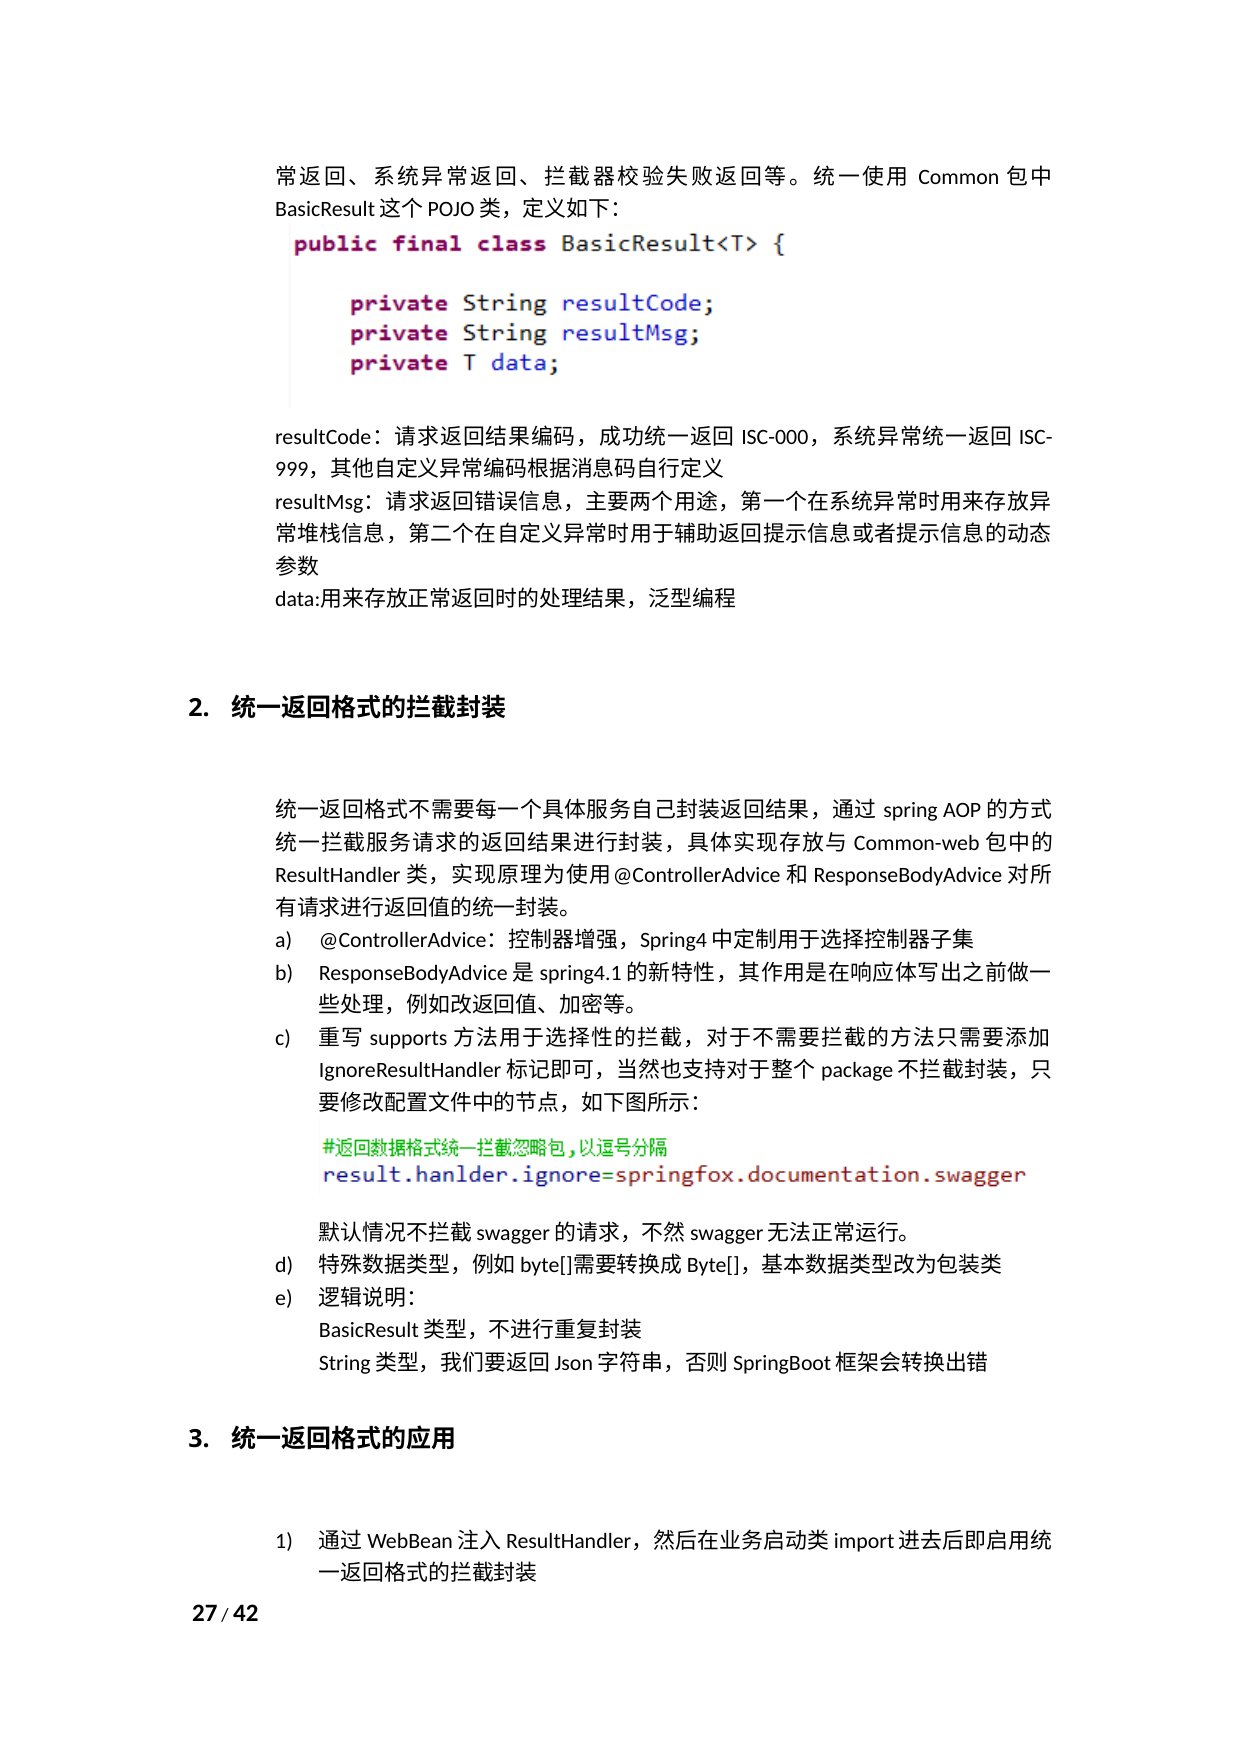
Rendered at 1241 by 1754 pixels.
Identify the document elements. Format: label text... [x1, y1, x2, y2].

list 特殊数据类型，例如byte[]需要转换成Byte[]，基本数据类型改为包装类 [275, 1247, 1053, 1279]
subtitle 统一返回格式的应用 [187, 1404, 1053, 1469]
list 默认情况不拦截swagger的请求，不然swagger无法正常运行。 [319, 1214, 1053, 1247]
picture [275, 223, 807, 408]
list data:用来存放正常返回时的处理结果，泛型编程 [275, 581, 1053, 613]
list resultMsg：请求返回错误信息，主要两个用途，第一个在系统异常时用来存放异常堆栈信息，第二个在自定义异常时用于辅助返回提示信息或者提示信息的动态参数 [275, 483, 1053, 581]
list ResponseBodyAdvice是spring4.1的新特性，其作用是在响应体写出之前做一些处理，例如改返回值、加密等。 [275, 954, 1053, 1019]
list BasicResult类型，不进行重复封装 [319, 1312, 1053, 1344]
list String类型，我们要返回Json字符串，否则SpringBoot框架会转换出错 [319, 1344, 1053, 1377]
list 统一返回格式不需要每一个具体服务自己封装返回结果，通过spring AOP的方式统一拦截服务请求的返回结果进行封装，具体实现存放与Common-web包中的ResultHandler类，实现原理为使用@ControllerAdvice和ResponseBodyAdvice对所有请求进行返回值的统一封装。 [275, 792, 1053, 922]
subtitle 统一返回格式的拦截封装 [187, 673, 1053, 738]
list 逻辑说明： [275, 1279, 1053, 1312]
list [275, 158, 1053, 223]
picture [318, 1116, 1039, 1197]
list @ControllerAdvice：控制器增强，Spring4中定制用于选择控制器子集 [275, 922, 1053, 954]
list 通过WebBean注入ResultHandler，然后在业务启动类import进去后即启用统一返回格式的拦截封装 [275, 1522, 1053, 1587]
list resultCode：请求返回结果编码，成功统一返回ISC-000，系统异常统一返回ISC-999，其他自定义异常编码根据消息码自行定义 [275, 418, 1053, 483]
list 重写supports方法用于选择性的拦截，对于不需要拦截的方法只需要添加IgnoreResultHandler标记即可，当然也支持对于整个package不拦截封装，只要修改配置文件中的节点，如下图所示： [275, 1019, 1053, 1117]
